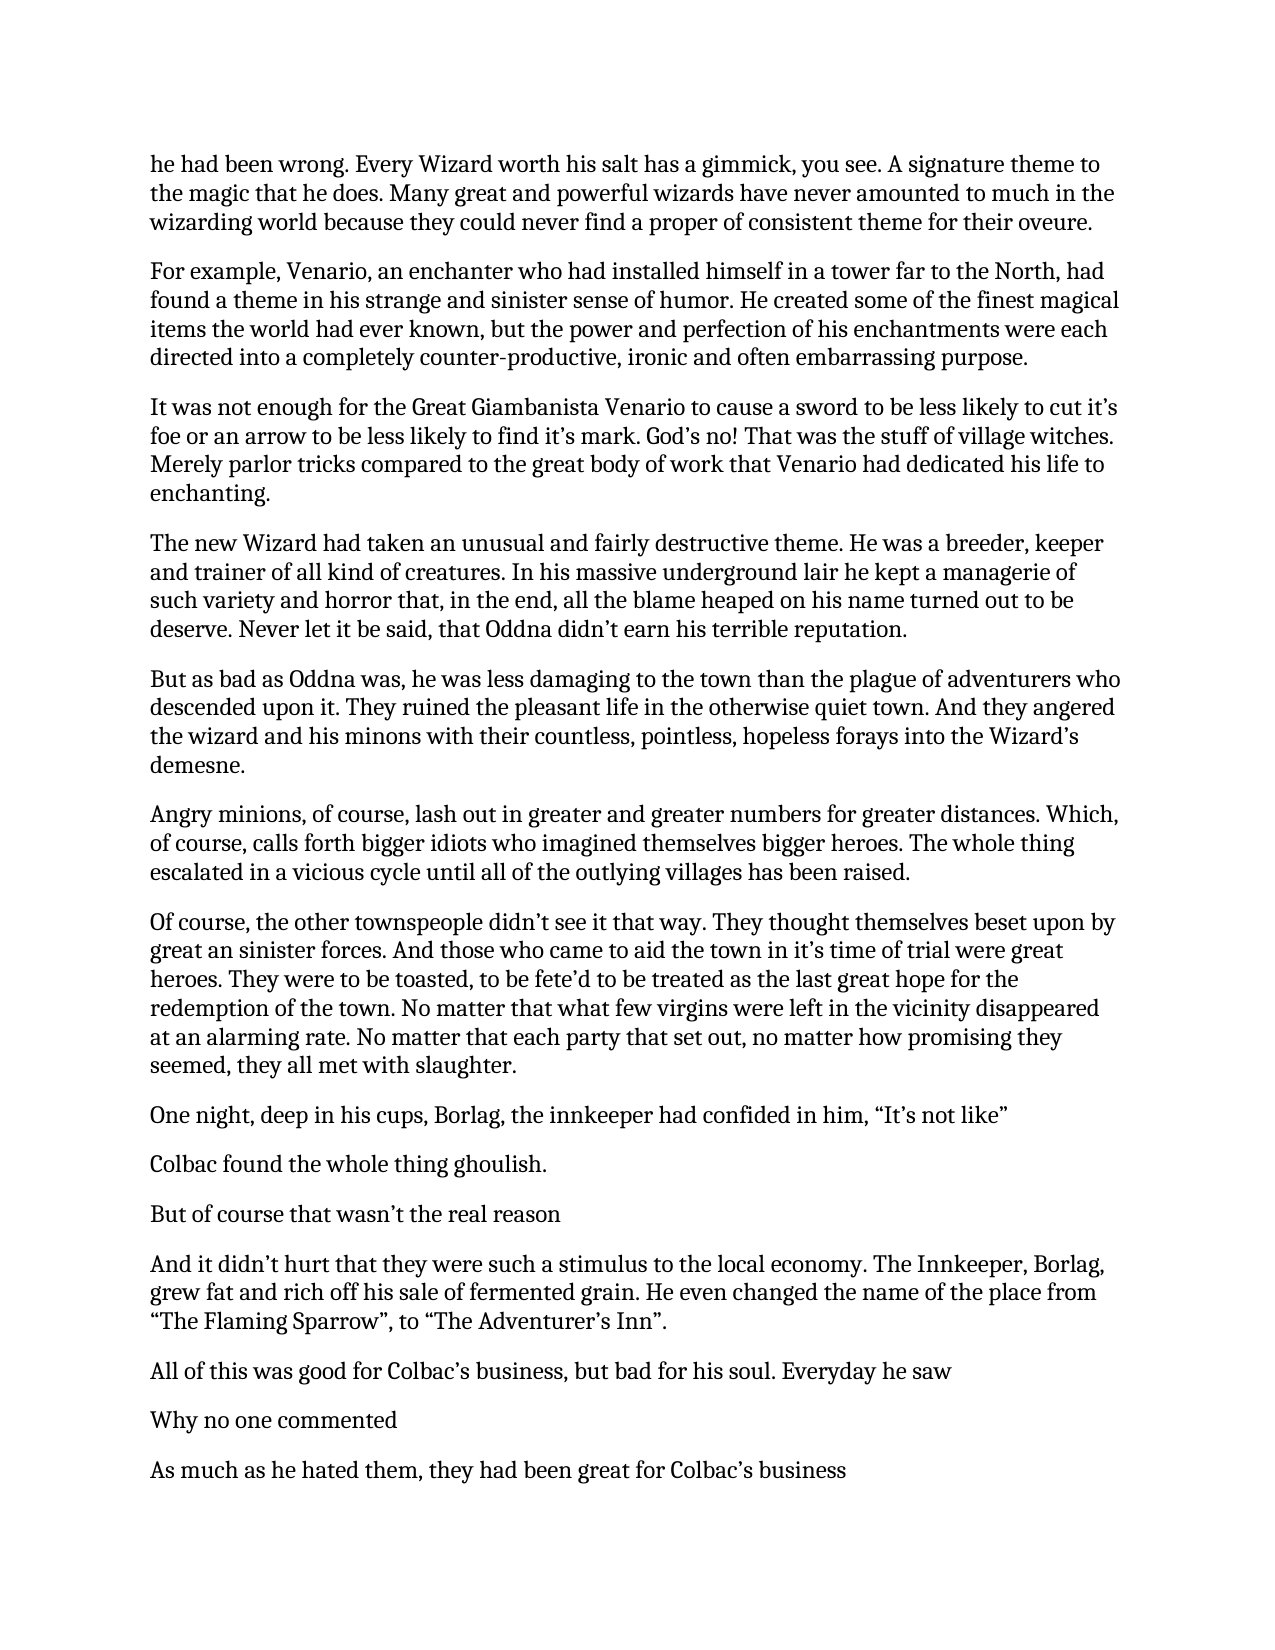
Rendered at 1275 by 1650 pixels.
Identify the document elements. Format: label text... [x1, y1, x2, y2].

text All of this was good for Colbac’s business, but bad for his soul. Everyday he saw [150, 1357, 1125, 1385]
text Colbac found the whole thing ghoulish. [150, 1150, 1125, 1179]
text For example, Venario, an enchanter who had installed himself in a tower far to the North, had found a theme in his strange and sinister sense of humor. He created some of the finest magical items the world had ever known, but the power and perfection of his enchantments were each directed into a completely counter-productive, ironic and often embarrassing purpose. [150, 257, 1125, 372]
text Angry minions, of course, lash out in greater and greater numbers for greater distances. Which, of course, calls forth bigger idiots who imagined themselves bigger heroes. The whole thing escalated in a vicious cycle until all of the outlying villages has been raised. [150, 800, 1125, 887]
text Of course, the other townspeople didn’t see it that way. They thought themselves beset upon by great an sinister forces. And those who came to aid the town in it’s time of trial were great heroes. They were to be toasted, to be fete’d to be treated as the last great hope for the redemption of the town. No matter that what few virgins were left in the vicinity disappeared at an alarming rate. No matter that each party that set out, no matter how promising they seemed, they all met with slaughter. [150, 907, 1125, 1080]
text As much as he hated them, they had been great for Colbac’s business [150, 1456, 1125, 1484]
text Why no one commented [150, 1406, 1125, 1435]
text And it didn’t hurt that they were such a stimulus to the local economy. The Innkeeper, Borlag, grew fat and rich off his sale of fermented grain. He even changed the name of the place from “The Flaming Sparrow”, to “The Adventurer’s Inn”. [150, 1249, 1125, 1336]
text The new Wizard had taken an unusual and fairly destructive theme. He was a breeder, keeper and trainer of all kind of creatures. In his massive underground lair he kept a managerie of such variety and horror that, in the end, all the blame heaped on his name turned out to be deserve. Never let it be said, that Oddna didn’t earn his terrible reputation. [150, 529, 1125, 644]
text But as bad as Oddna was, he was less damaging to the town than the plague of adventurers who descended upon it. They ruined the pleasant life in the otherwise quiet town. And they angered the wizard and his minons with their countless, pointless, hopeless forays into the Wizard’s demesne. [150, 664, 1125, 779]
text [150, 150, 1125, 236]
text But of course that wasn’t the real reason [150, 1200, 1125, 1229]
text One night, deep in his cups, Borlag, the innkeeper had confided in him, “It’s not like” [150, 1101, 1125, 1129]
text It was not enough for the Great Giambanista Venario to cause a sword to be less likely to cut it’s foe or an arrow to be less likely to find it’s mark. God’s no! That was the stuff of village witches. Merely parlor tricks compared to the great body of work that Venario had dedicated his life to enchanting. [150, 393, 1125, 508]
